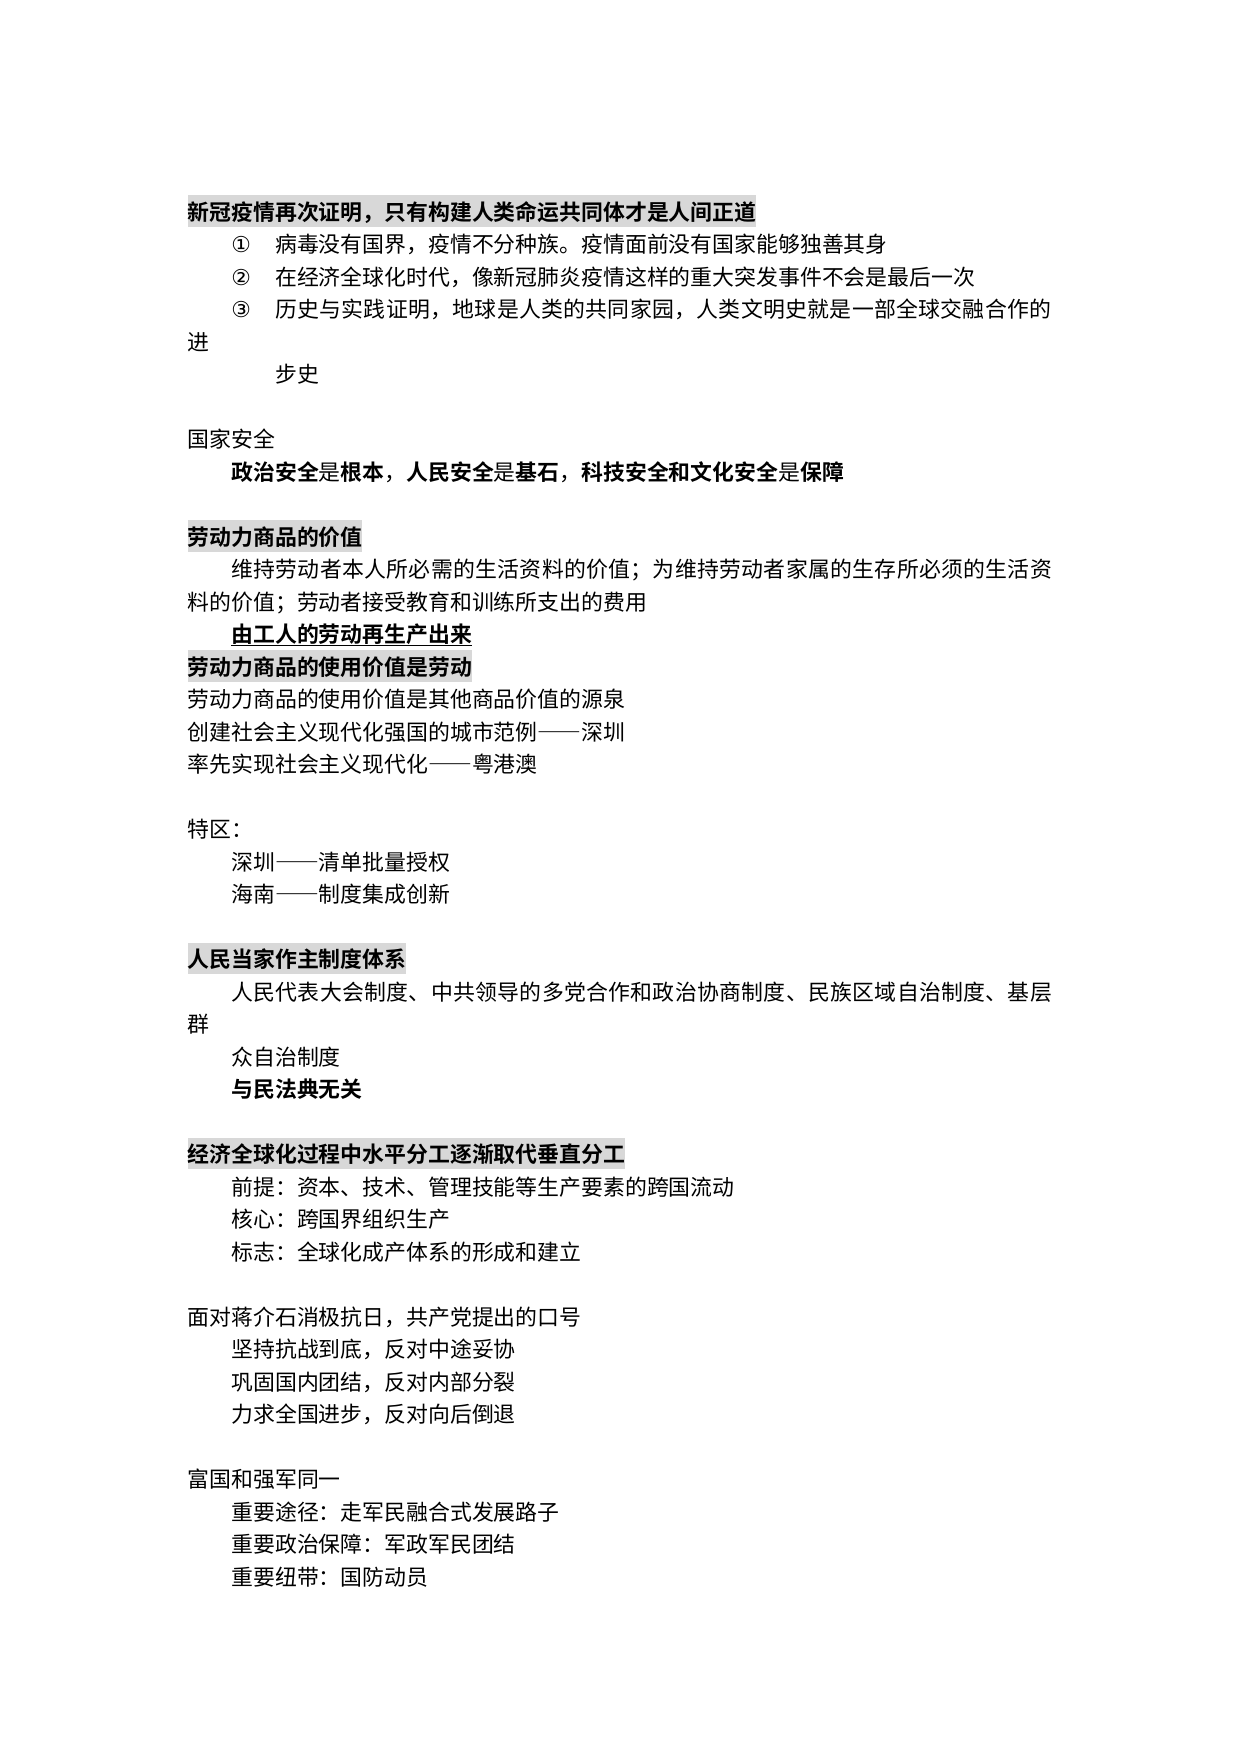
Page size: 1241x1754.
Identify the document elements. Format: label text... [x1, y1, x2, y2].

text 由工人的劳动再生产出来 [187, 617, 1053, 649]
text 海南——制度集成创新 [187, 877, 1053, 909]
text 坚持抗战到底，反对中途妥协 [187, 1332, 1053, 1364]
text 核心：跨国界组织生产 [187, 1202, 1053, 1234]
text 新冠疫情再次证明，只有构建人类命运共同体才是人间正道 [187, 194, 1053, 227]
text 与民法典无关 [187, 1072, 1053, 1104]
text 众自治制度 [187, 1039, 1053, 1072]
text 步史 [231, 357, 1053, 389]
text 人民代表大会制度、中共领导的多党合作和政治协商制度、民族区域自治制度、基层群 [187, 974, 1053, 1039]
text ③ 历史与实践证明，地球是人类的共同家园，人类文明史就是一部全球交融合作的进 [187, 292, 1053, 357]
text 政治安全是根本，人民安全是基石，科技安全和文化安全是保障 [187, 454, 1053, 487]
text 劳动力商品的使用价值是劳动 [187, 649, 1053, 682]
text 富国和强军同一 [187, 1462, 1053, 1494]
text 标志：全球化成产体系的形成和建立 [187, 1234, 1053, 1267]
text 特区： [187, 812, 1053, 844]
text 劳动力商品的使用价值是其他商品价值的源泉 [187, 682, 1053, 714]
text ② 在经济全球化时代，像新冠肺炎疫情这样的重大突发事件不会是最后一次 [187, 259, 1053, 292]
text 维持劳动者本人所必需的生活资料的价值；为维持劳动者家属的生存所必须的生活资料的价值；劳动者接受教育和训练所支出的费用 [187, 552, 1053, 617]
text 重要纽带：国防动员 [187, 1559, 1053, 1592]
text 国家安全 [187, 422, 1053, 454]
text 深圳——清单批量授权 [187, 844, 1053, 877]
text 劳动力商品的价值 [187, 519, 1053, 552]
text 重要途径：走军民融合式发展路子 [187, 1494, 1053, 1527]
text 面对蒋介石消极抗日，共产党提出的口号 [187, 1299, 1053, 1332]
text 率先实现社会主义现代化——粤港澳 [187, 747, 1053, 779]
text 人民当家作主制度体系 [187, 942, 1053, 974]
text ① 病毒没有国界，疫情不分种族。疫情面前没有国家能够独善其身 [187, 227, 1053, 259]
text 前提：资本、技术、管理技能等生产要素的跨国流动 [187, 1169, 1053, 1202]
text 创建社会主义现代化强国的城市范例——深圳 [187, 714, 1053, 747]
text 经济全球化过程中水平分工逐渐取代垂直分工 [187, 1137, 1053, 1169]
text 巩固国内团结，反对内部分裂 [187, 1364, 1053, 1397]
text 重要政治保障：军政军民团结 [187, 1527, 1053, 1559]
text 力求全国进步，反对向后倒退 [187, 1397, 1053, 1429]
